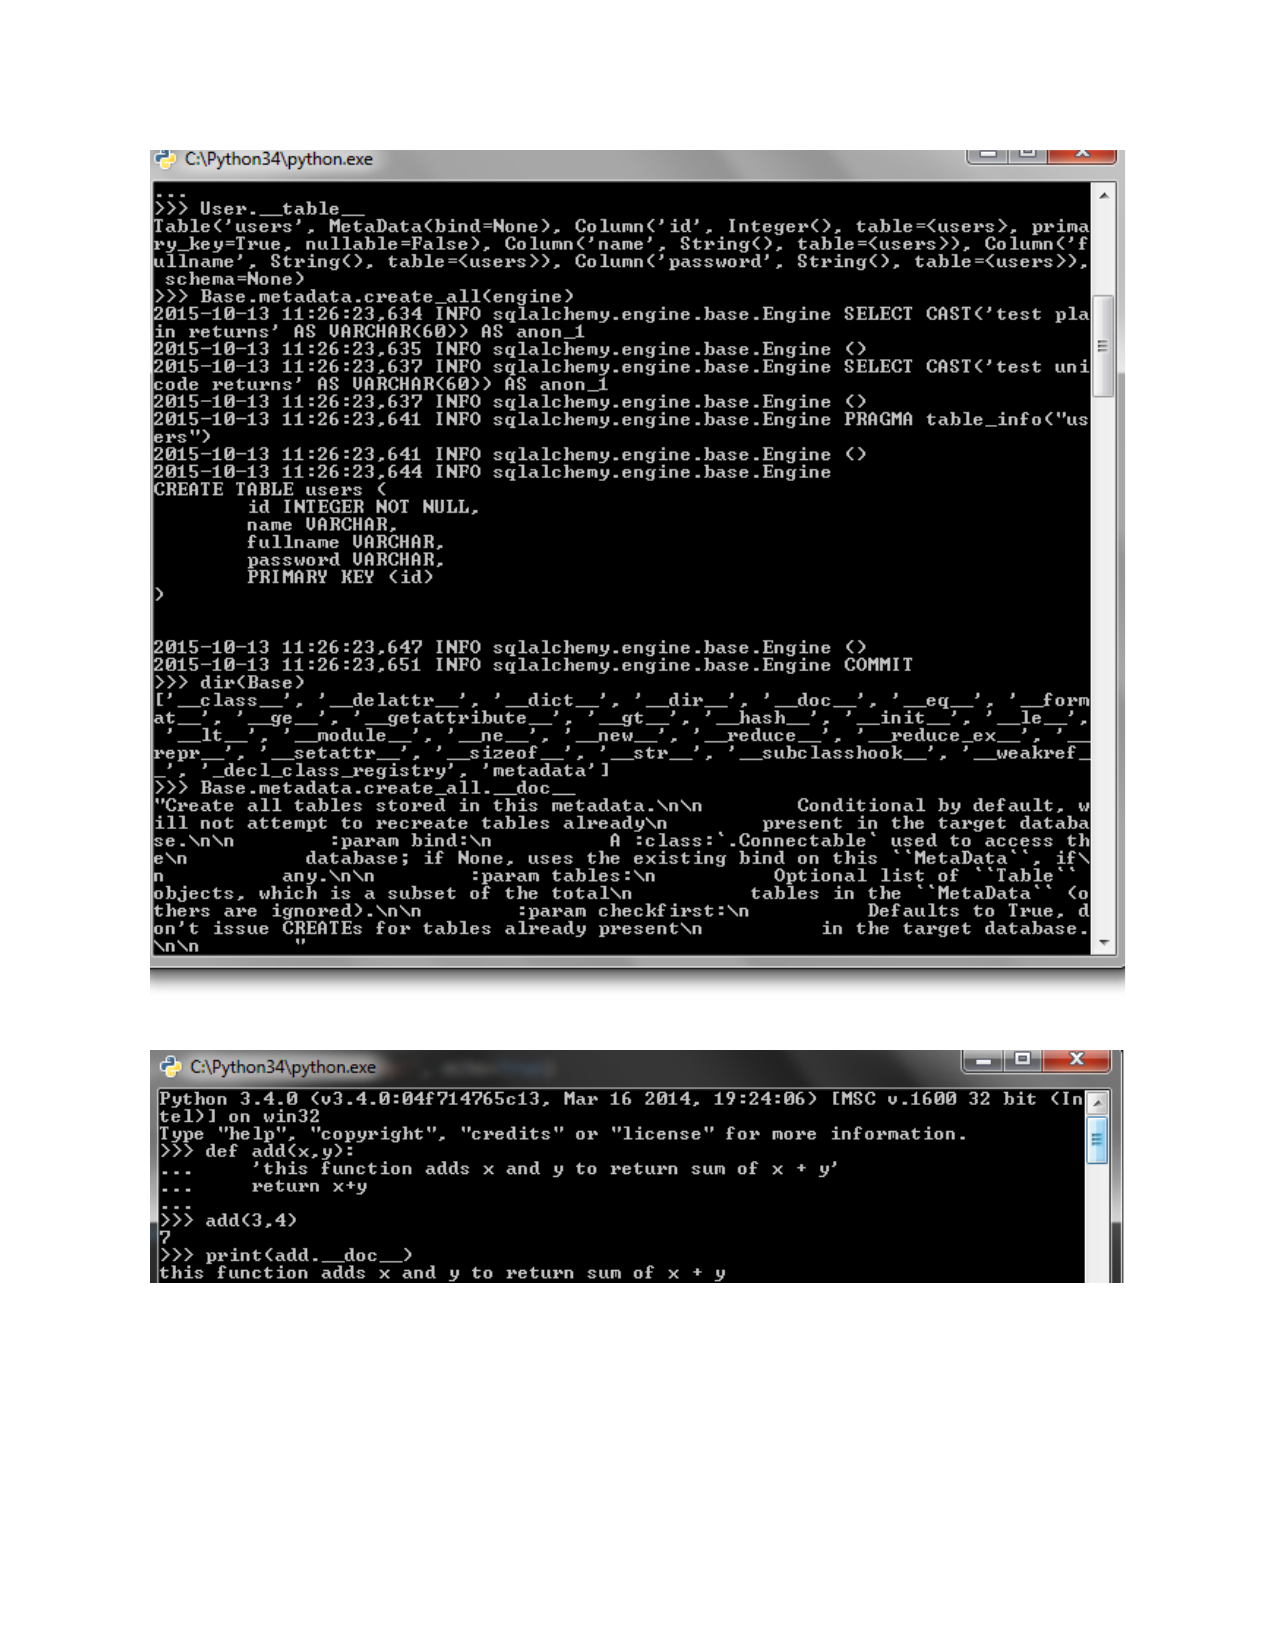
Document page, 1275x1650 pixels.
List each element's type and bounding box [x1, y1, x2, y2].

picture [150, 150, 1125, 1025]
picture [150, 1050, 1124, 1283]
